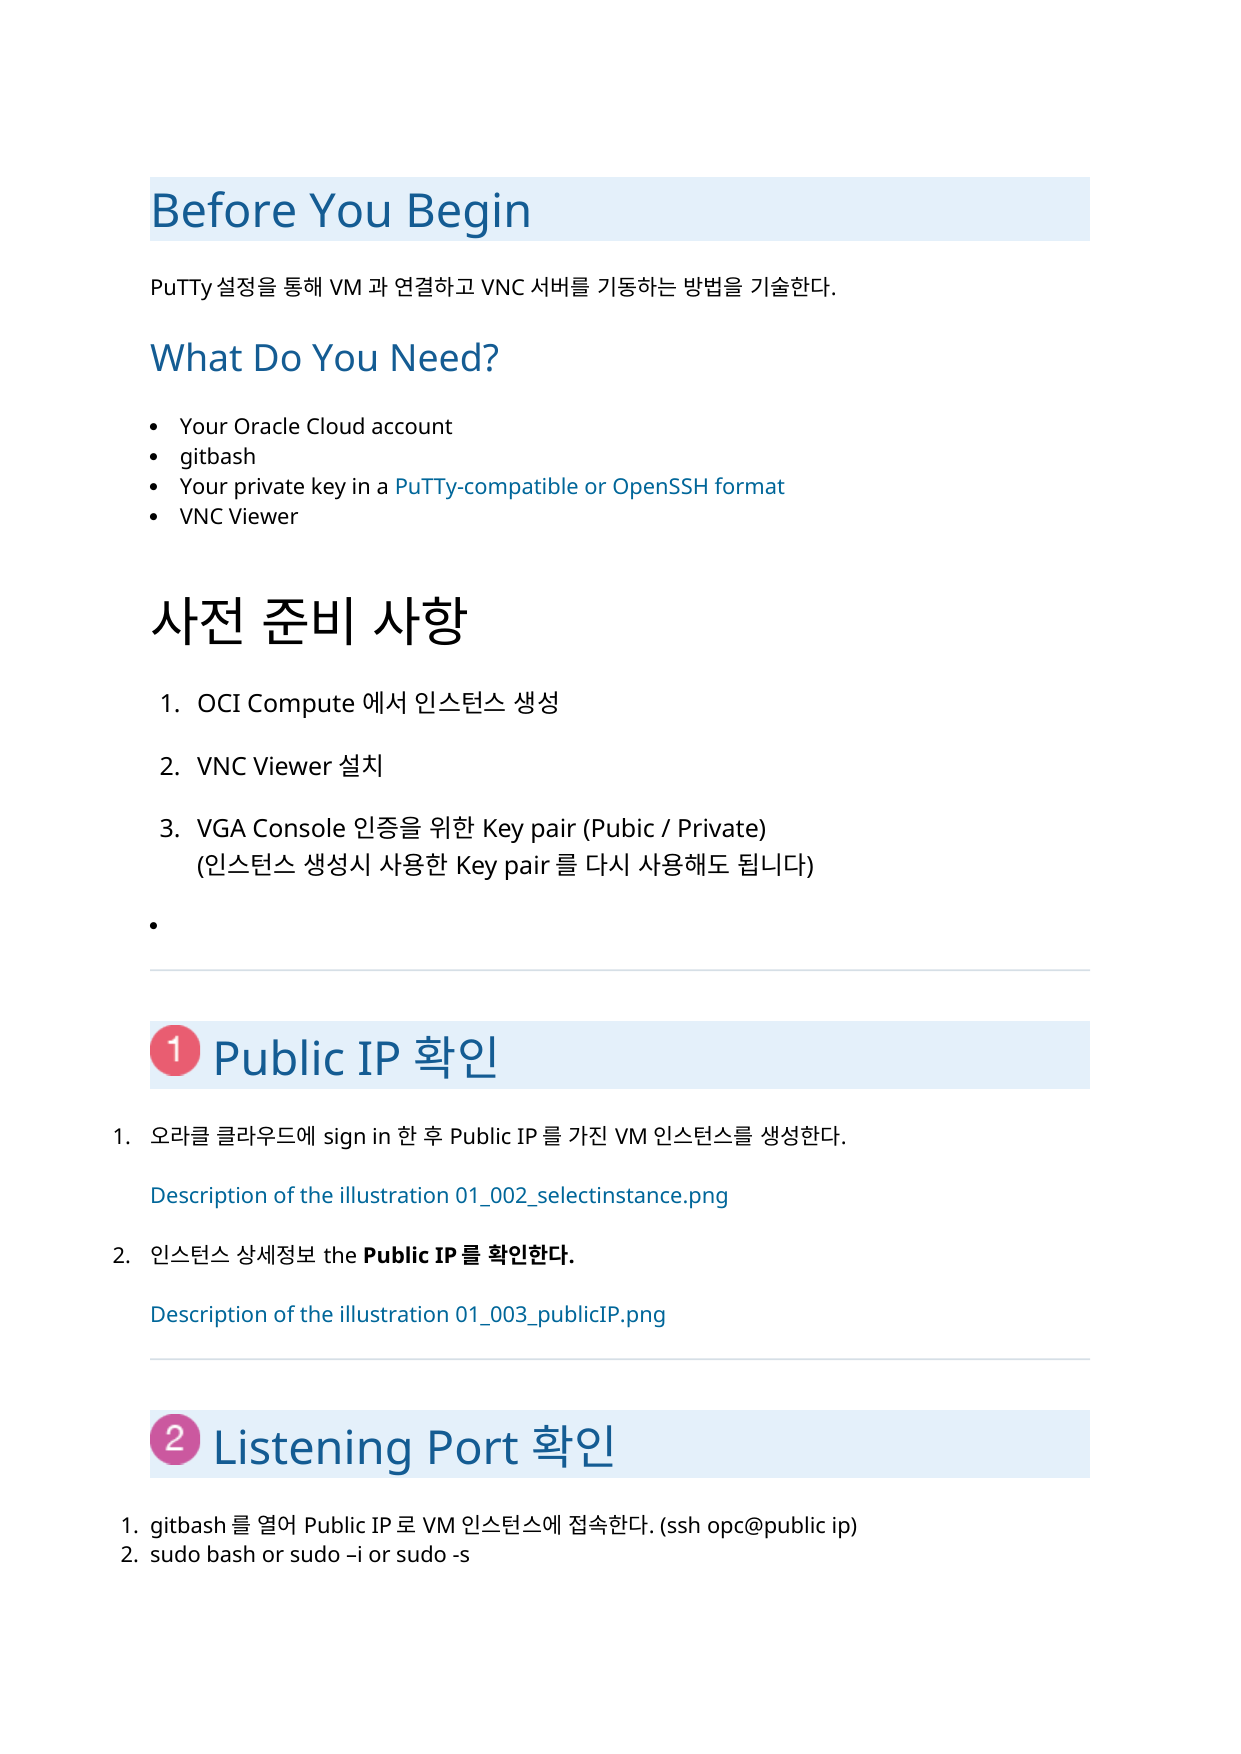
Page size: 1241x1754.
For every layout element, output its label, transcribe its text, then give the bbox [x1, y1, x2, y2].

text What Do You Need? [150, 331, 1090, 382]
list VGA Console 인증을 위한 Key pair (Pubic / Private) (인스턴스 생성시 사용한 Key pair를 다시 사용해도 됩니다) [159, 809, 1090, 881]
list Your private key in a PuTTy-compatible or OpenSSH format [150, 471, 1090, 501]
text Description of the illustration 01_003_publicIP.png [150, 1299, 1090, 1329]
list Your Oracle Cloud account [150, 411, 1090, 441]
list gitbash를 열어 Public IP로 VM 인스턴스에 접속한다. (ssh opc@public ip) [120, 1508, 1090, 1539]
list OCI Compute 에서 인스턴스 생성 [159, 684, 1090, 720]
subtitle 사전 준비 사항 [150, 579, 1090, 656]
list 인스턴스 상세정보 the Public IP를 확인한다. [112, 1238, 1090, 1270]
text Before You Begin [150, 177, 1090, 241]
list gitbash [150, 441, 1090, 471]
list sudo bash or sudo –i or sudo -s [120, 1539, 1090, 1569]
list 오라클 클라우드에 sign in 한 후 Public IP를 가진 VM 인스턴스를 생성한다. [112, 1119, 1090, 1150]
text Description of the illustration 01_002_selectinstance.png [150, 1179, 1090, 1209]
list VNC Viewer [150, 501, 1090, 531]
text Listening Port 확인 [150, 1410, 1090, 1478]
picture [150, 1025, 200, 1076]
list VNC Viewer 설치 [159, 746, 1090, 783]
picture [150, 1414, 200, 1465]
text Public IP 확인 [150, 1021, 1090, 1089]
text PuTTy설정을 통해 VM 과 연결하고 VNC 서버를 기동하는 방법을 기술한다. [150, 270, 1090, 302]
